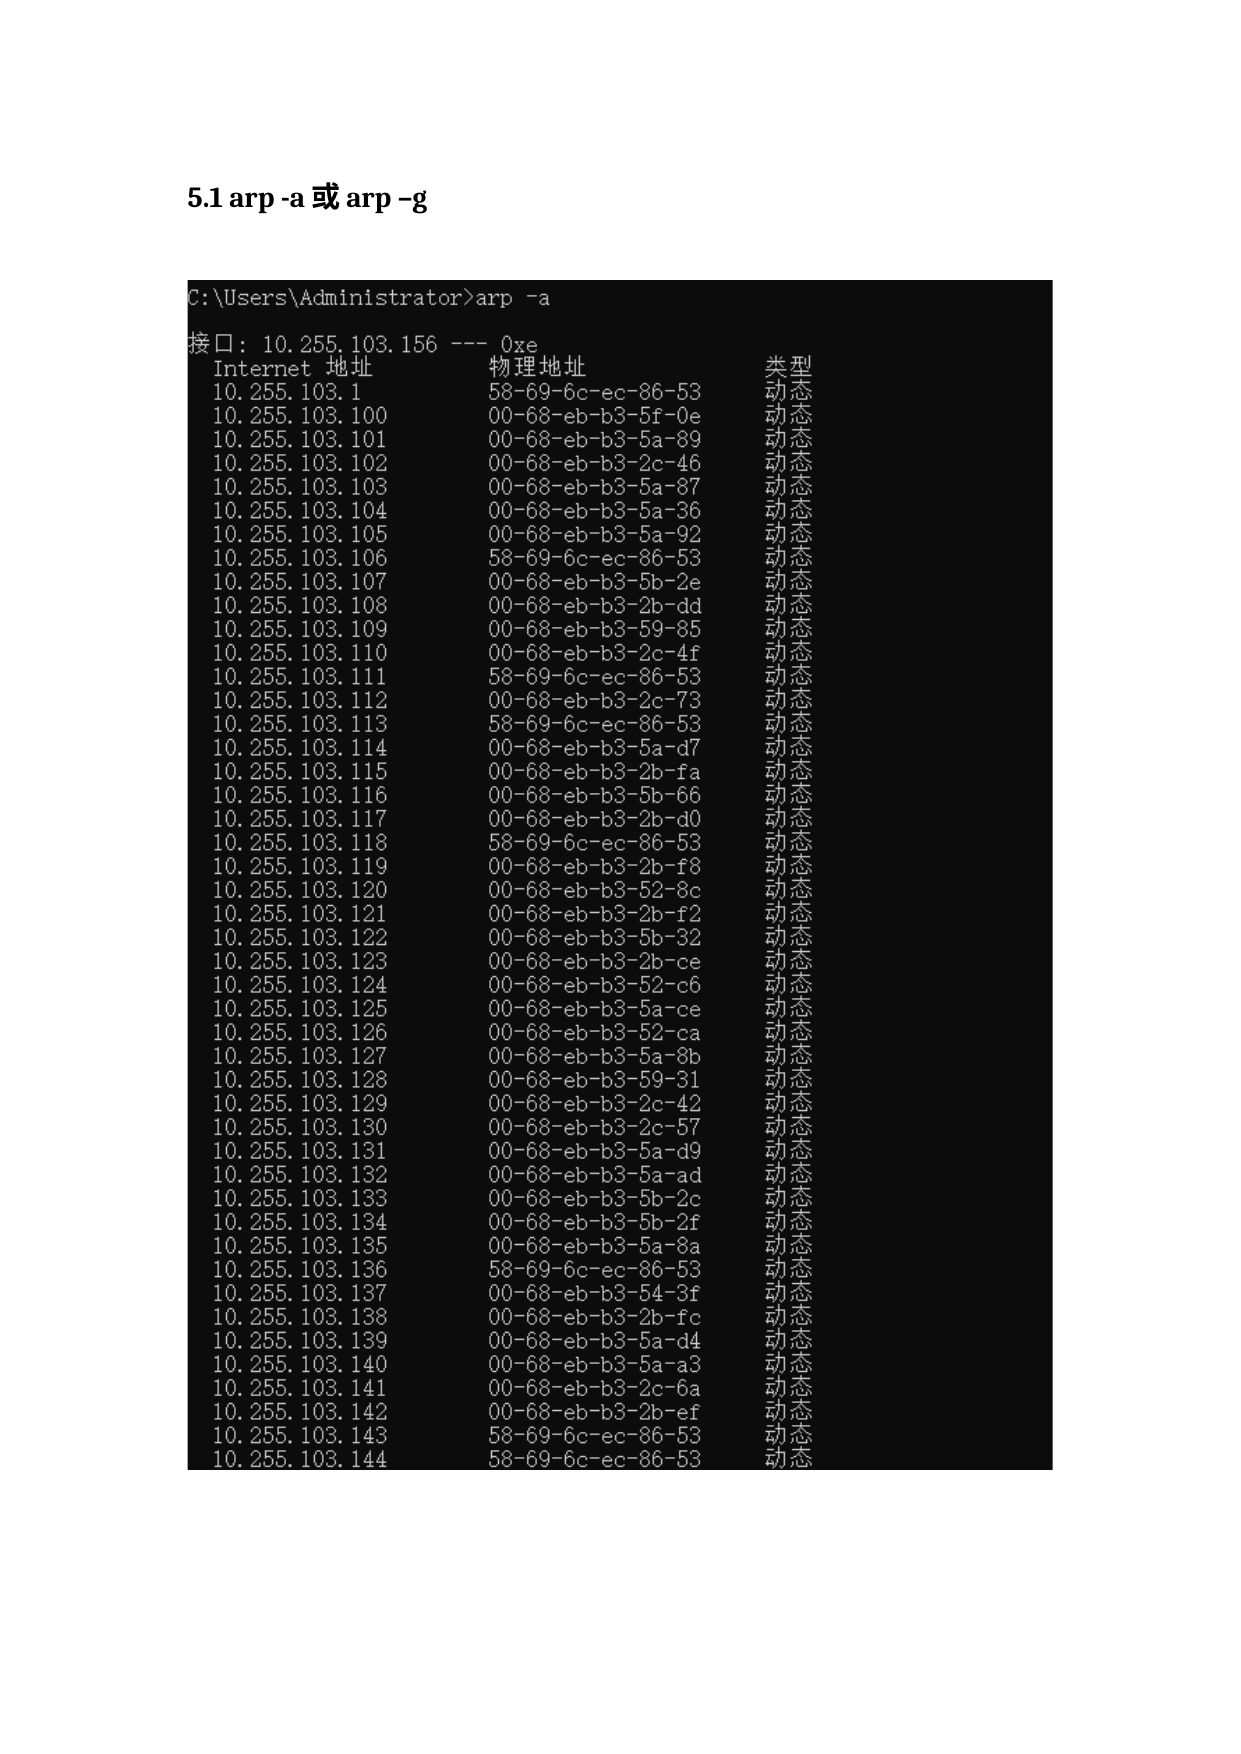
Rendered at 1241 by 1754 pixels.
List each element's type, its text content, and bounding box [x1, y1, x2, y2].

picture [187, 280, 1053, 1470]
subtitle 5.1 arp -a或arp –g [187, 162, 1053, 227]
